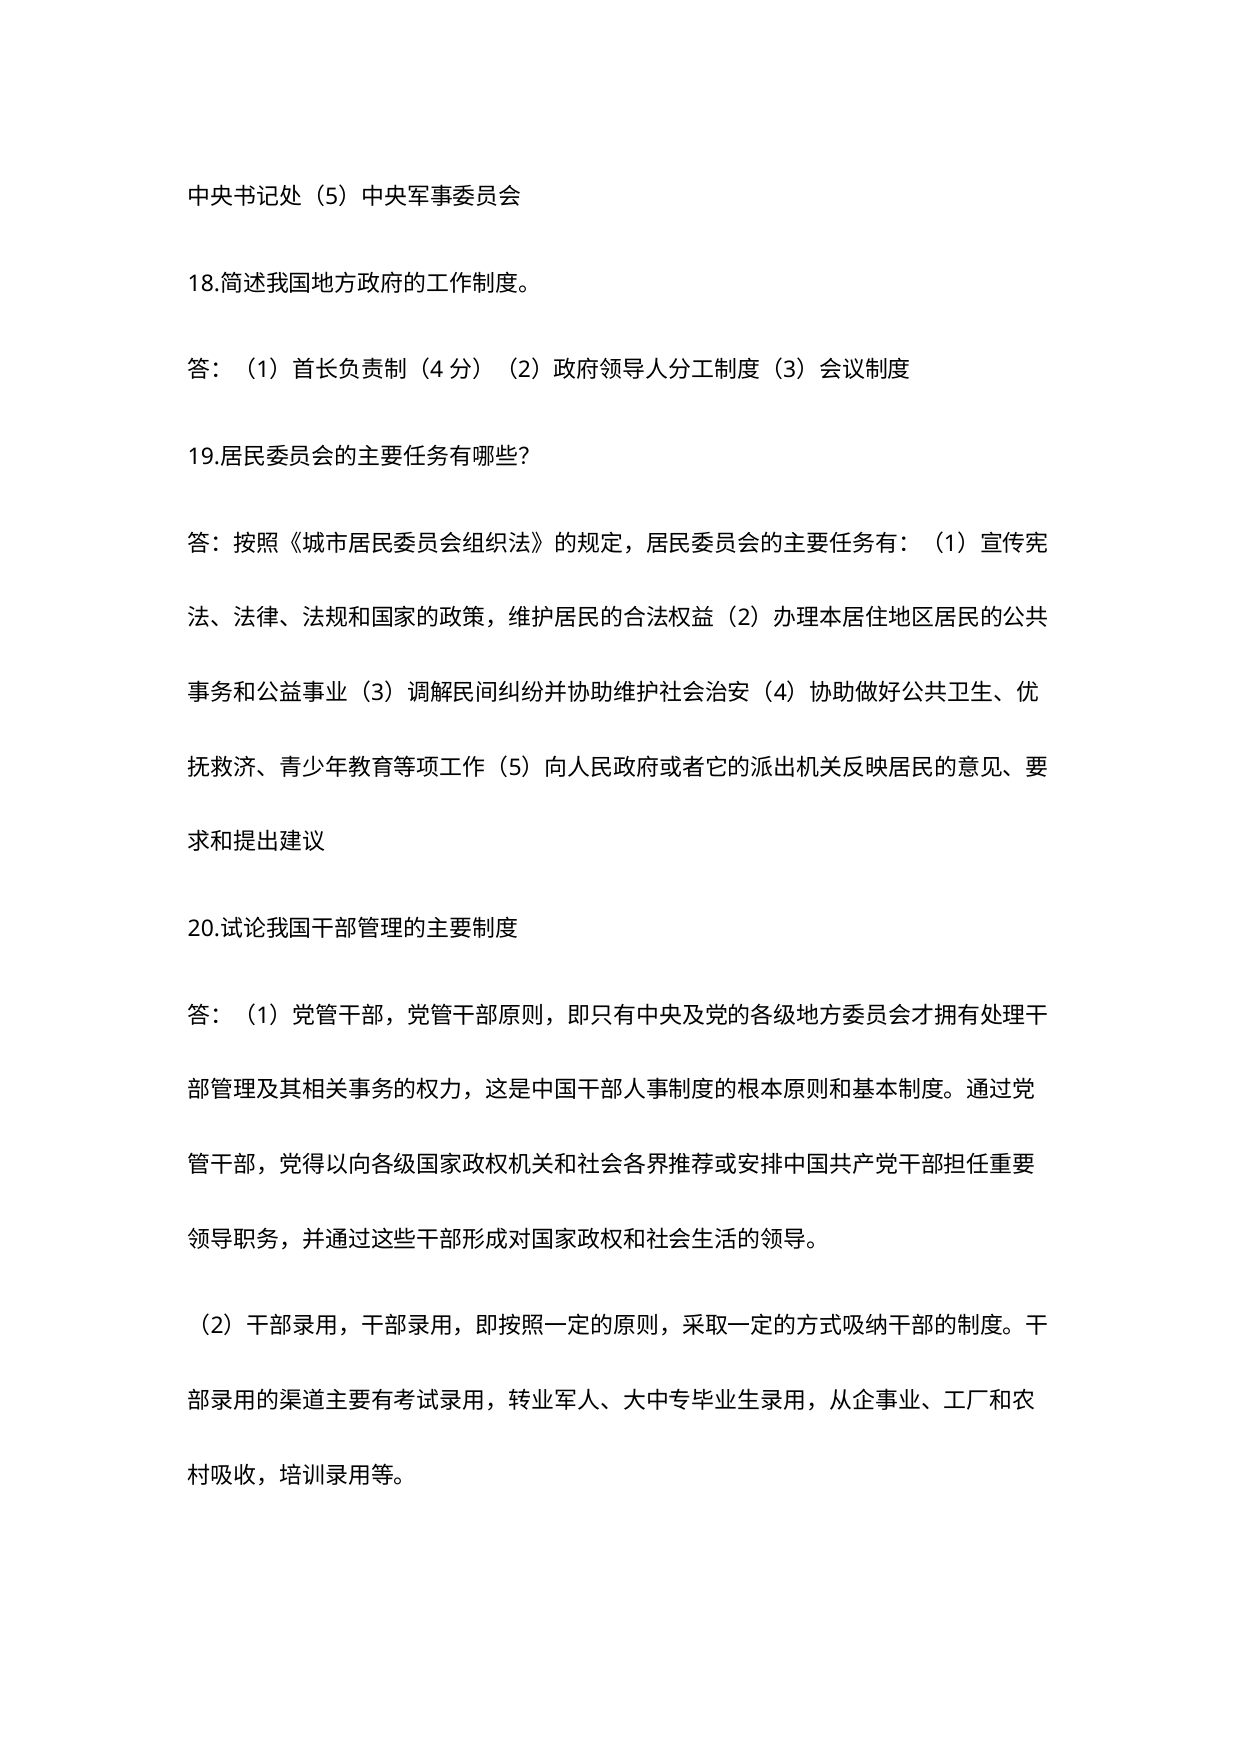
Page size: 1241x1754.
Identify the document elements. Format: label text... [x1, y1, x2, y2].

text （2）干部录用，干部录用，即按照一定的原则，采取一定的方式吸纳干部的制度。干部录用的渠道主要有考试录用，转业军人、大中专毕业生录用，从企事业、工厂和农村吸收，培训录用等。 [187, 1291, 1053, 1506]
text 18.简述我国地方政府的工作制度。 [187, 249, 1053, 314]
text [187, 162, 1053, 227]
text 答：（1）党管干部，党管干部原则，即只有中央及党的各级地方委员会才拥有处理干部管理及其相关事务的权力，这是中国干部人事制度的根本原则和基本制度。通过党管干部，党得以向各级国家政权机关和社会各界推荐或安排中国共产党干部担任重要领导职务，并通过这些干部形成对国家政权和社会生活的领导。 [187, 981, 1053, 1270]
text 19.居民委员会的主要任务有哪些？ [187, 422, 1053, 487]
text 20.试论我国干部管理的主要制度 [187, 894, 1053, 959]
text 答：（1）首长负责制（4 分）（2）政府领导人分工制度（3）会议制度 [187, 335, 1053, 400]
text 答：按照《城市居民委员会组织法》的规定，居民委员会的主要任务有：（1）宣传宪法、法律、法规和国家的政策，维护居民的合法权益（2）办理本居住地区居民的公共事务和公益事业（3）调解民间纠纷并协助维护社会治安（4）协助做好公共卫生、优抚救济、青少年教育等项工作（5）向人民政府或者它的派出机关反映居民的意见、要求和提出建议 [187, 509, 1053, 872]
